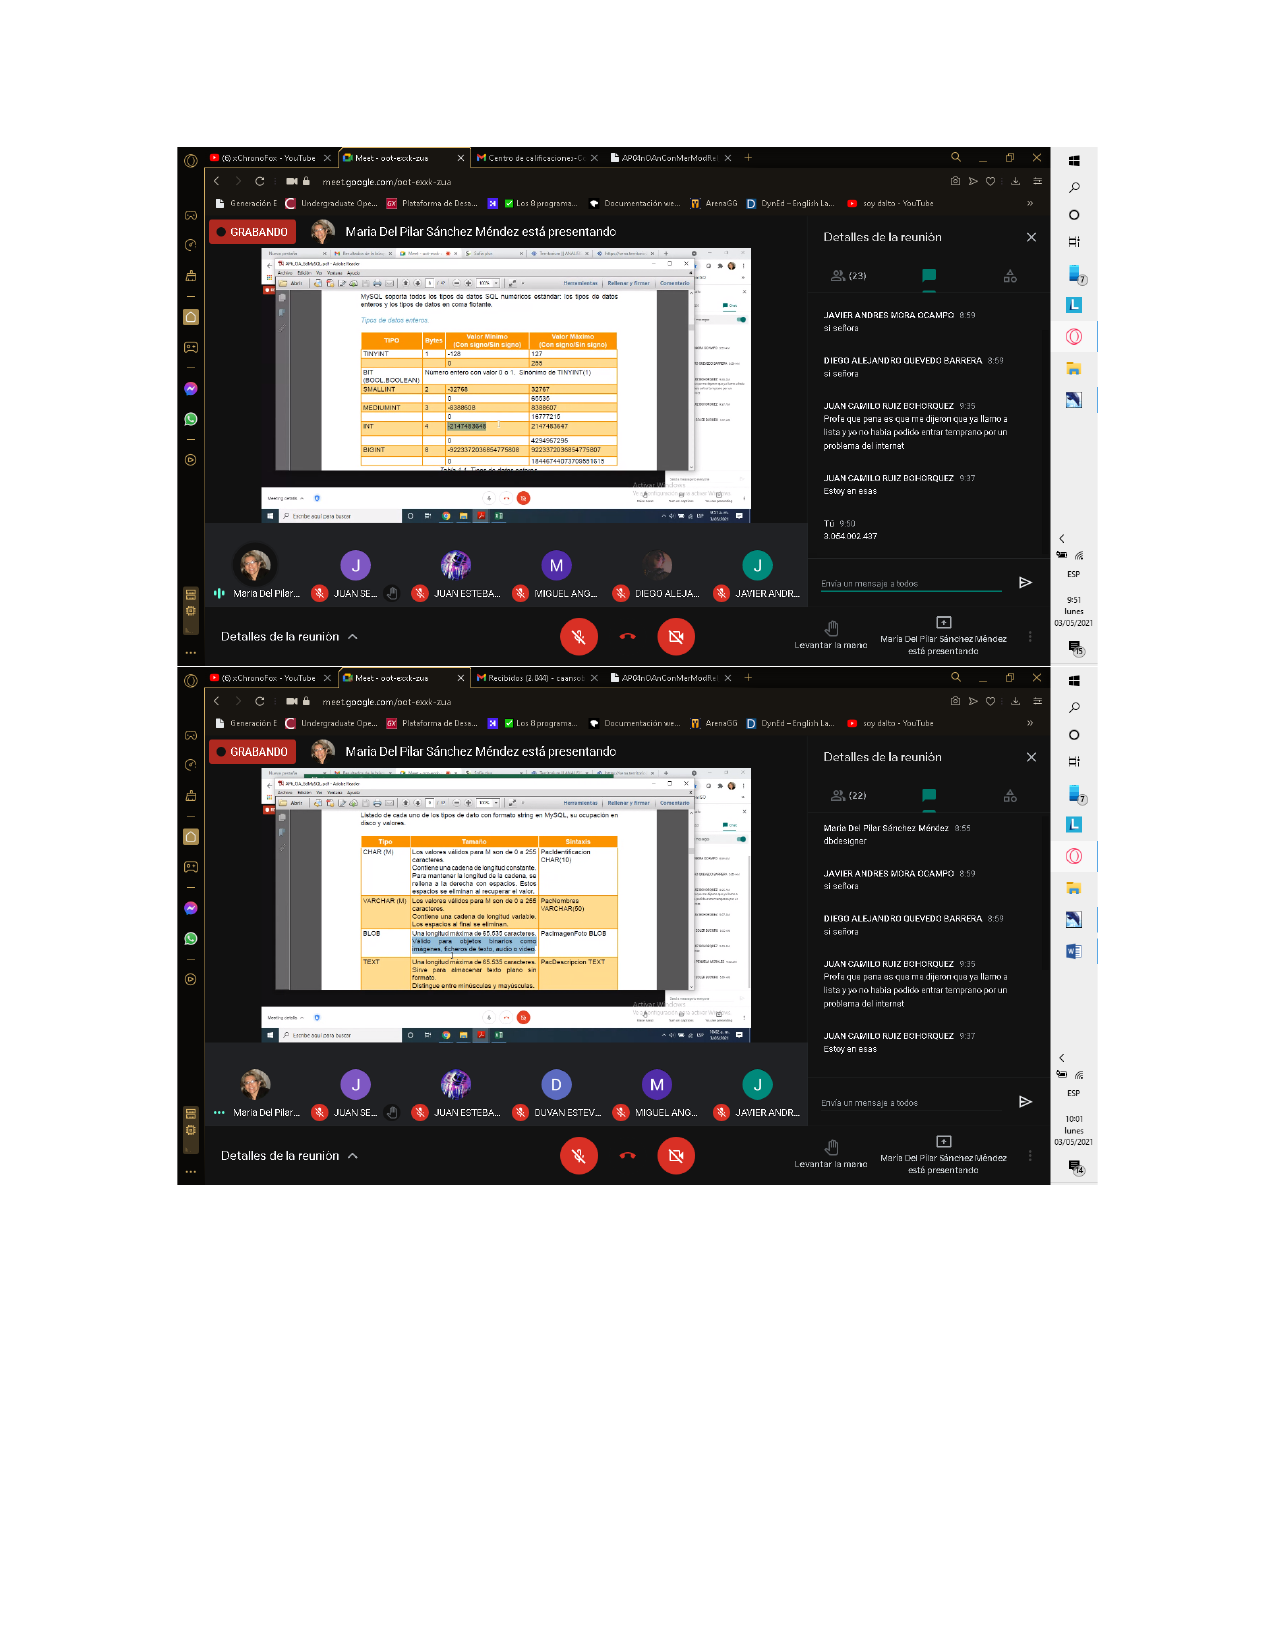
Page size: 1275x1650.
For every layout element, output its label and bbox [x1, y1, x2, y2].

picture [177, 147, 1098, 666]
picture [177, 667, 1098, 1185]
